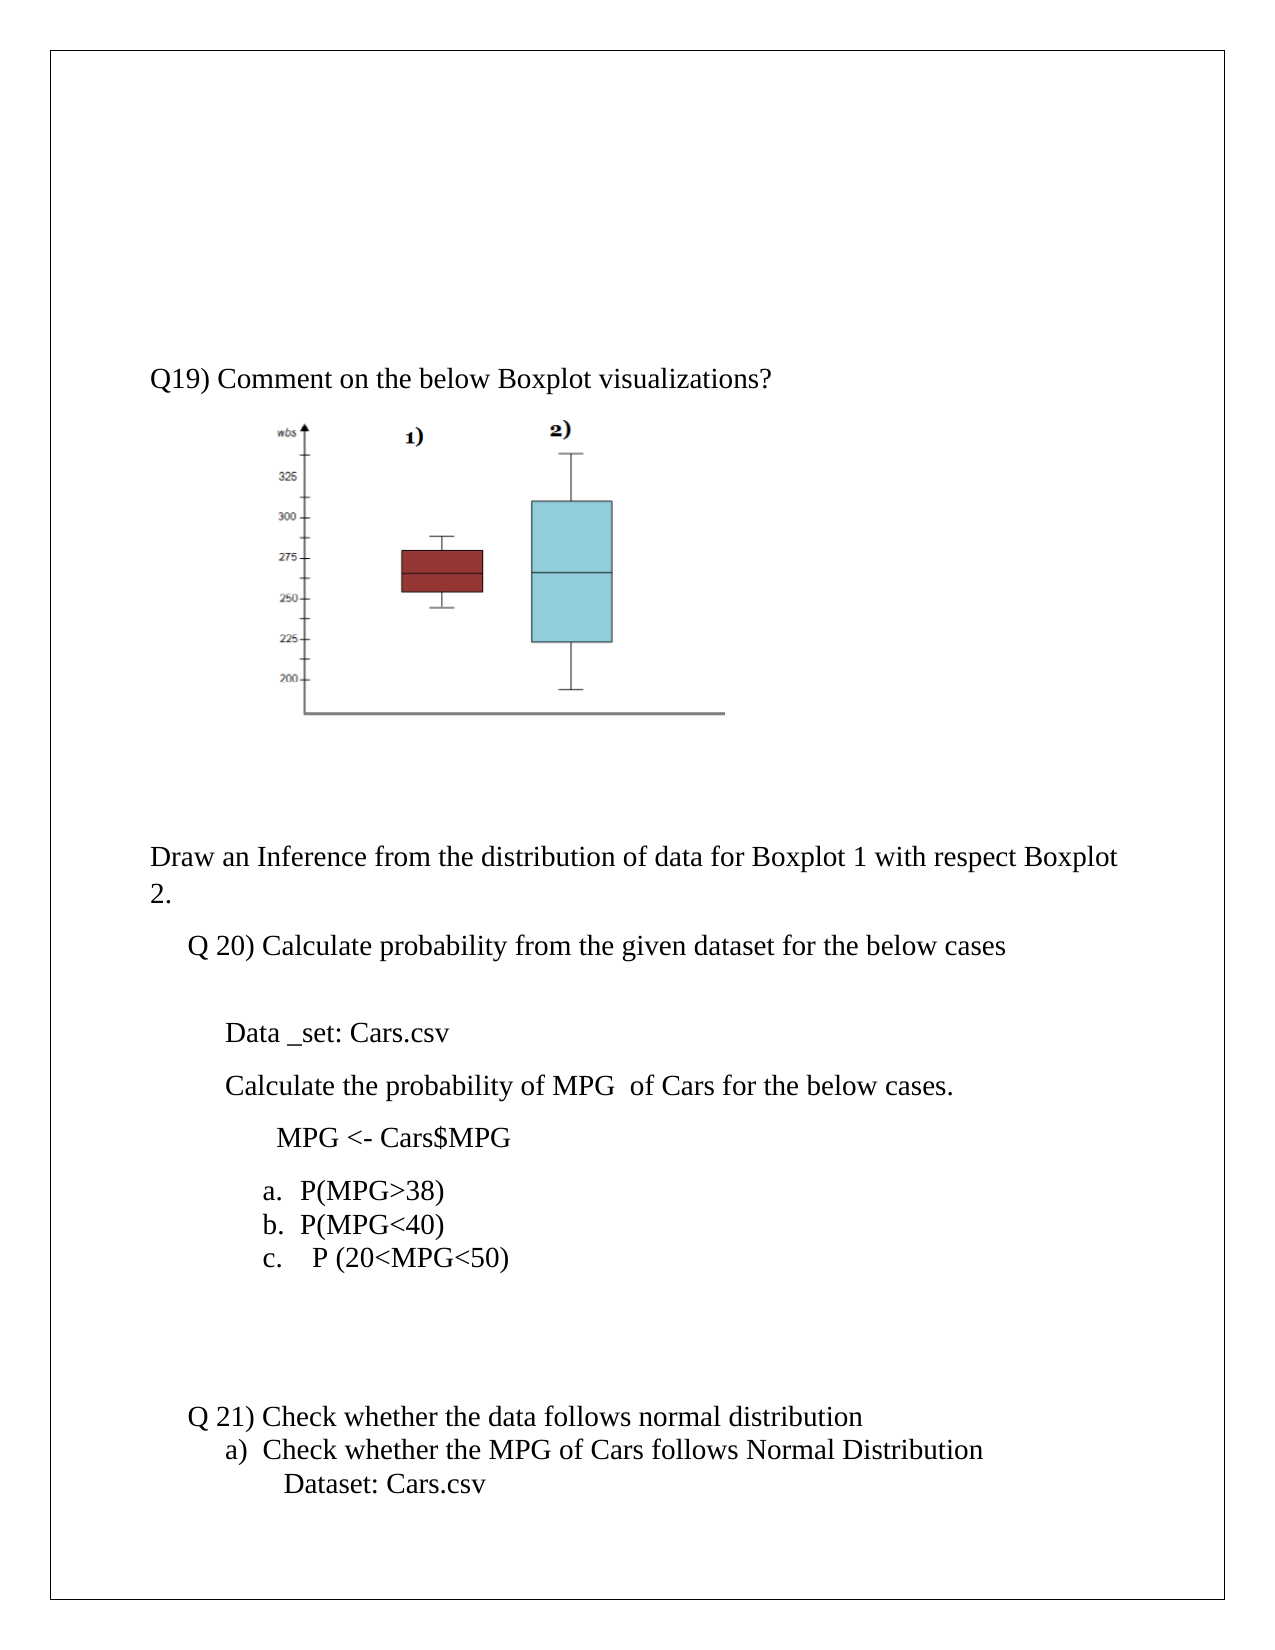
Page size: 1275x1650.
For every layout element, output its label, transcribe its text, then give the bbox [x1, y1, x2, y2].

text Data _set: Cars.csv [225, 1015, 1125, 1048]
text Dataset: Cars.csv [225, 1466, 1125, 1499]
text Calculate the probability of MPG of Cars for the below cases. [225, 1068, 1125, 1101]
text Q 20) Calculate probability from the given dataset for the below cases [187, 928, 1125, 962]
text Q 21) Check whether the data follows normal distribution [187, 1399, 1125, 1432]
text c. P (20<MPG<50) [262, 1240, 1125, 1274]
text MPG <- Cars$MPG [225, 1121, 1125, 1154]
picture [150, 413, 728, 768]
list P(MPG<40) [262, 1207, 1125, 1240]
text Draw an Inference from the distribution of data for Boxplot 1 with respect Boxplot 2. [150, 839, 1125, 909]
text Q19) Comment on the below Boxplot visualizations? [150, 361, 1125, 395]
list Check whether the MPG of Cars follows Normal Distribution [225, 1432, 1125, 1466]
list P(MPG>38) [262, 1173, 1125, 1207]
